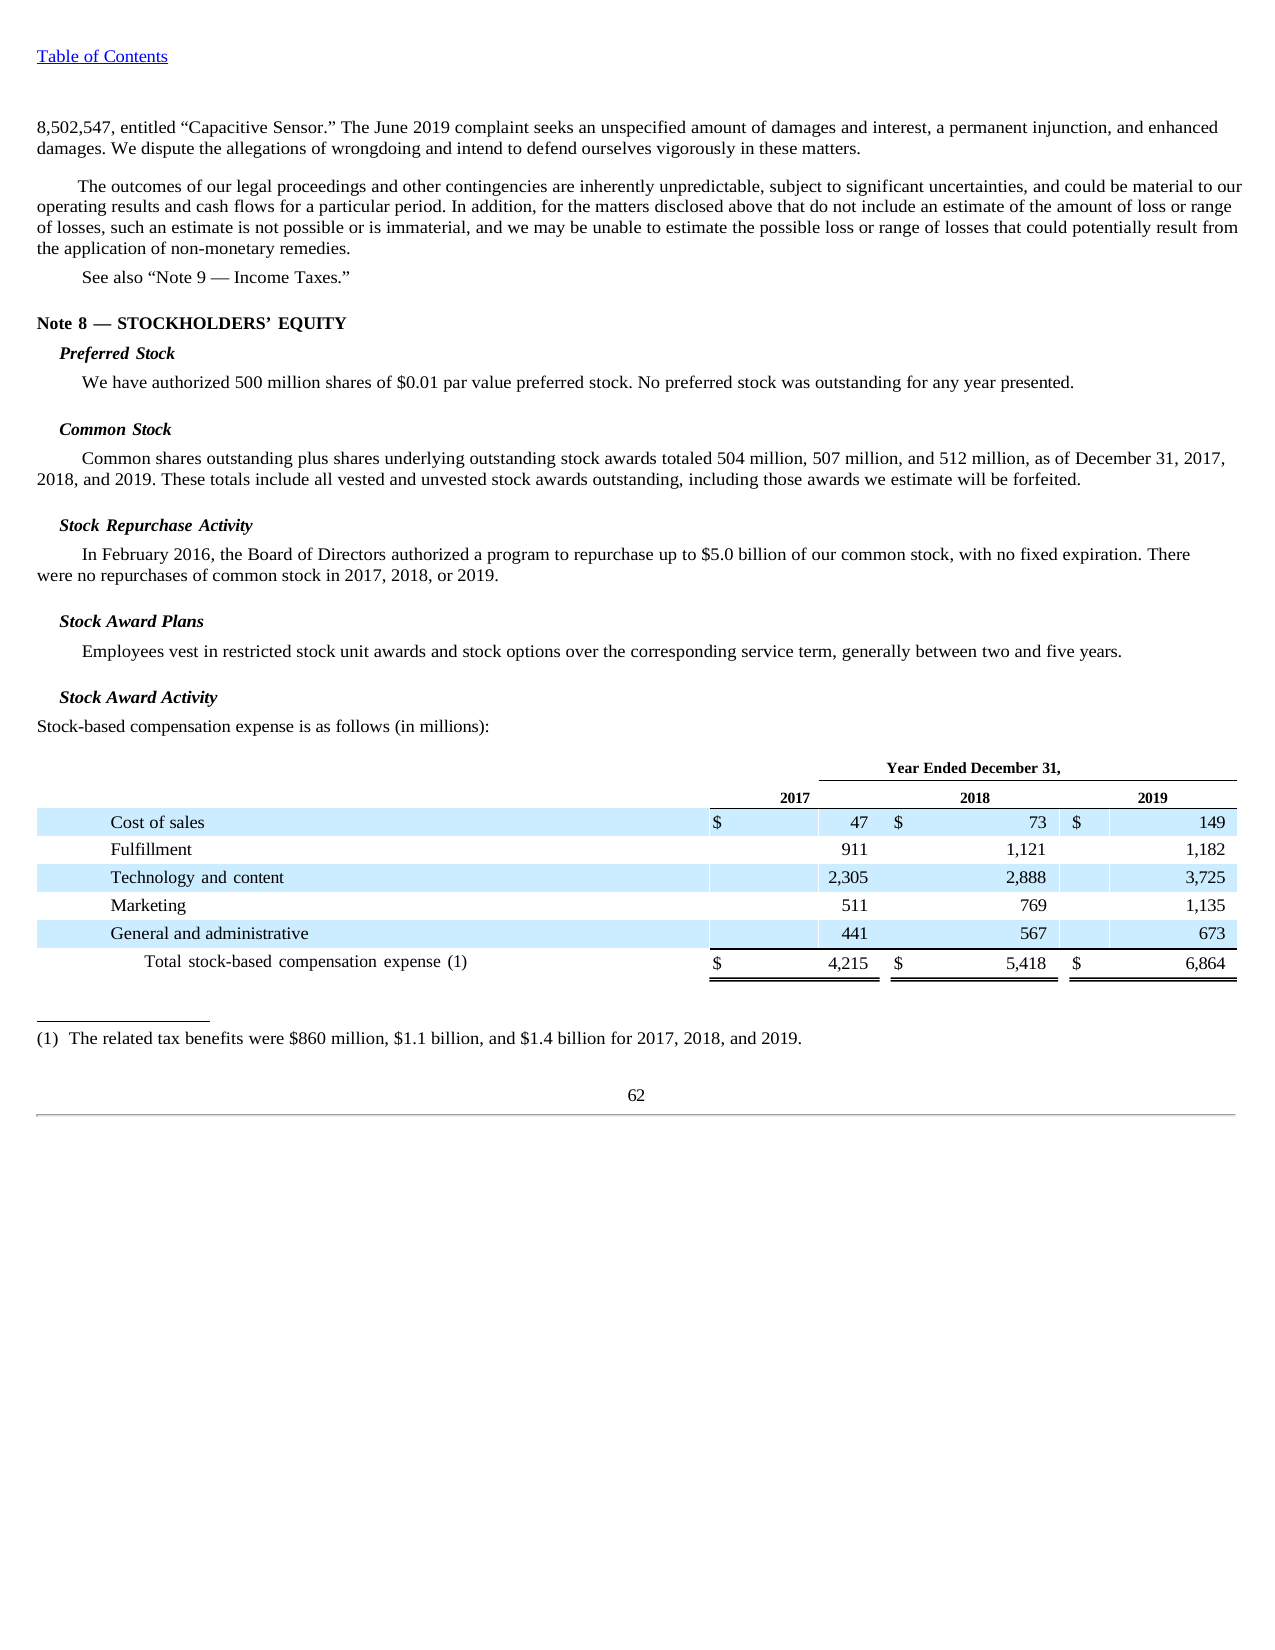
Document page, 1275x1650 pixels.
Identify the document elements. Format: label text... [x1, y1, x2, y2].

text See also “Note 9 — Income Taxes.” [82, 267, 1248, 287]
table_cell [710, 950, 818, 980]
text Employees vest in restricted stock unit awards and stock options over the corresponding service term, generally between two and five years. [82, 640, 1248, 661]
text (1) The related tax benefits were $860 million, $1.1 billion, and $1.4 billion for 2017, 2018, and 2019. [37, 1028, 1248, 1048]
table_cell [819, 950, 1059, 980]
text Year Ended December 31, [23, 759, 1061, 777]
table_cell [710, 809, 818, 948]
subtitle Common Stock [59, 418, 1248, 439]
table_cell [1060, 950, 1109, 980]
subtitle Preferred Stock [59, 343, 1248, 363]
subtitle Stock Award Plans [59, 611, 1248, 631]
text In February 2016, the Board of Directors authorized a program to repurchase up to $5.0 billion of our common stock, with no fixed expiration. There were no repurchases of common stock in 2017, 2018, or 2019. [37, 544, 1224, 585]
subtitle Stock Repurchase Activity [59, 515, 1248, 535]
subtitle Note 8 — STOCKHOLDERS’ EQUITY [37, 313, 1248, 333]
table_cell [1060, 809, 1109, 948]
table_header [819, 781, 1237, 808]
text The outcomes of our legal proceedings and other contingencies are inherently unpredictable, subject to significant uncertainties, and could be material to our operating results and cash flows for a particular period. In addition, for the matters disclosed above that do not include an estimate of the amount of loss or range of losses, such an estimate is not possible or is immaterial, and we may be unable to estimate the possible loss or range of losses that could potentially result from the application of non-monetary remedies. [37, 175, 1248, 258]
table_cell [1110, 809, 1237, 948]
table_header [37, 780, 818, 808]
subtitle Stock Award Activity [59, 687, 1248, 707]
text Common shares outstanding plus shares underlying outstanding stock awards totaled 504 million, 507 million, and 512 million, as of December 31, 2017, 2018, and 2019. These totals include all vested and unvested stock awards outstanding, including those awards we estimate will be forfeited. [37, 448, 1235, 489]
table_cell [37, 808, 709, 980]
text Stock-based compensation expense is as follows (in millions): [37, 716, 1248, 737]
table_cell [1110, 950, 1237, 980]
text 8,502,547, entitled “Capacitive Sensor.” The June 2019 complaint seeks an unspecified amount of damages and interest, a permanent injunction, and enhanced damages. We dispute the allegations of wrongdoing and intend to defend ourselves vigorously in these matters. [37, 117, 1248, 158]
text We have authorized 500 million shares of $0.01 par value preferred stock. No preferred stock was outstanding for any year presented. [82, 372, 1248, 392]
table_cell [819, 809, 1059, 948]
